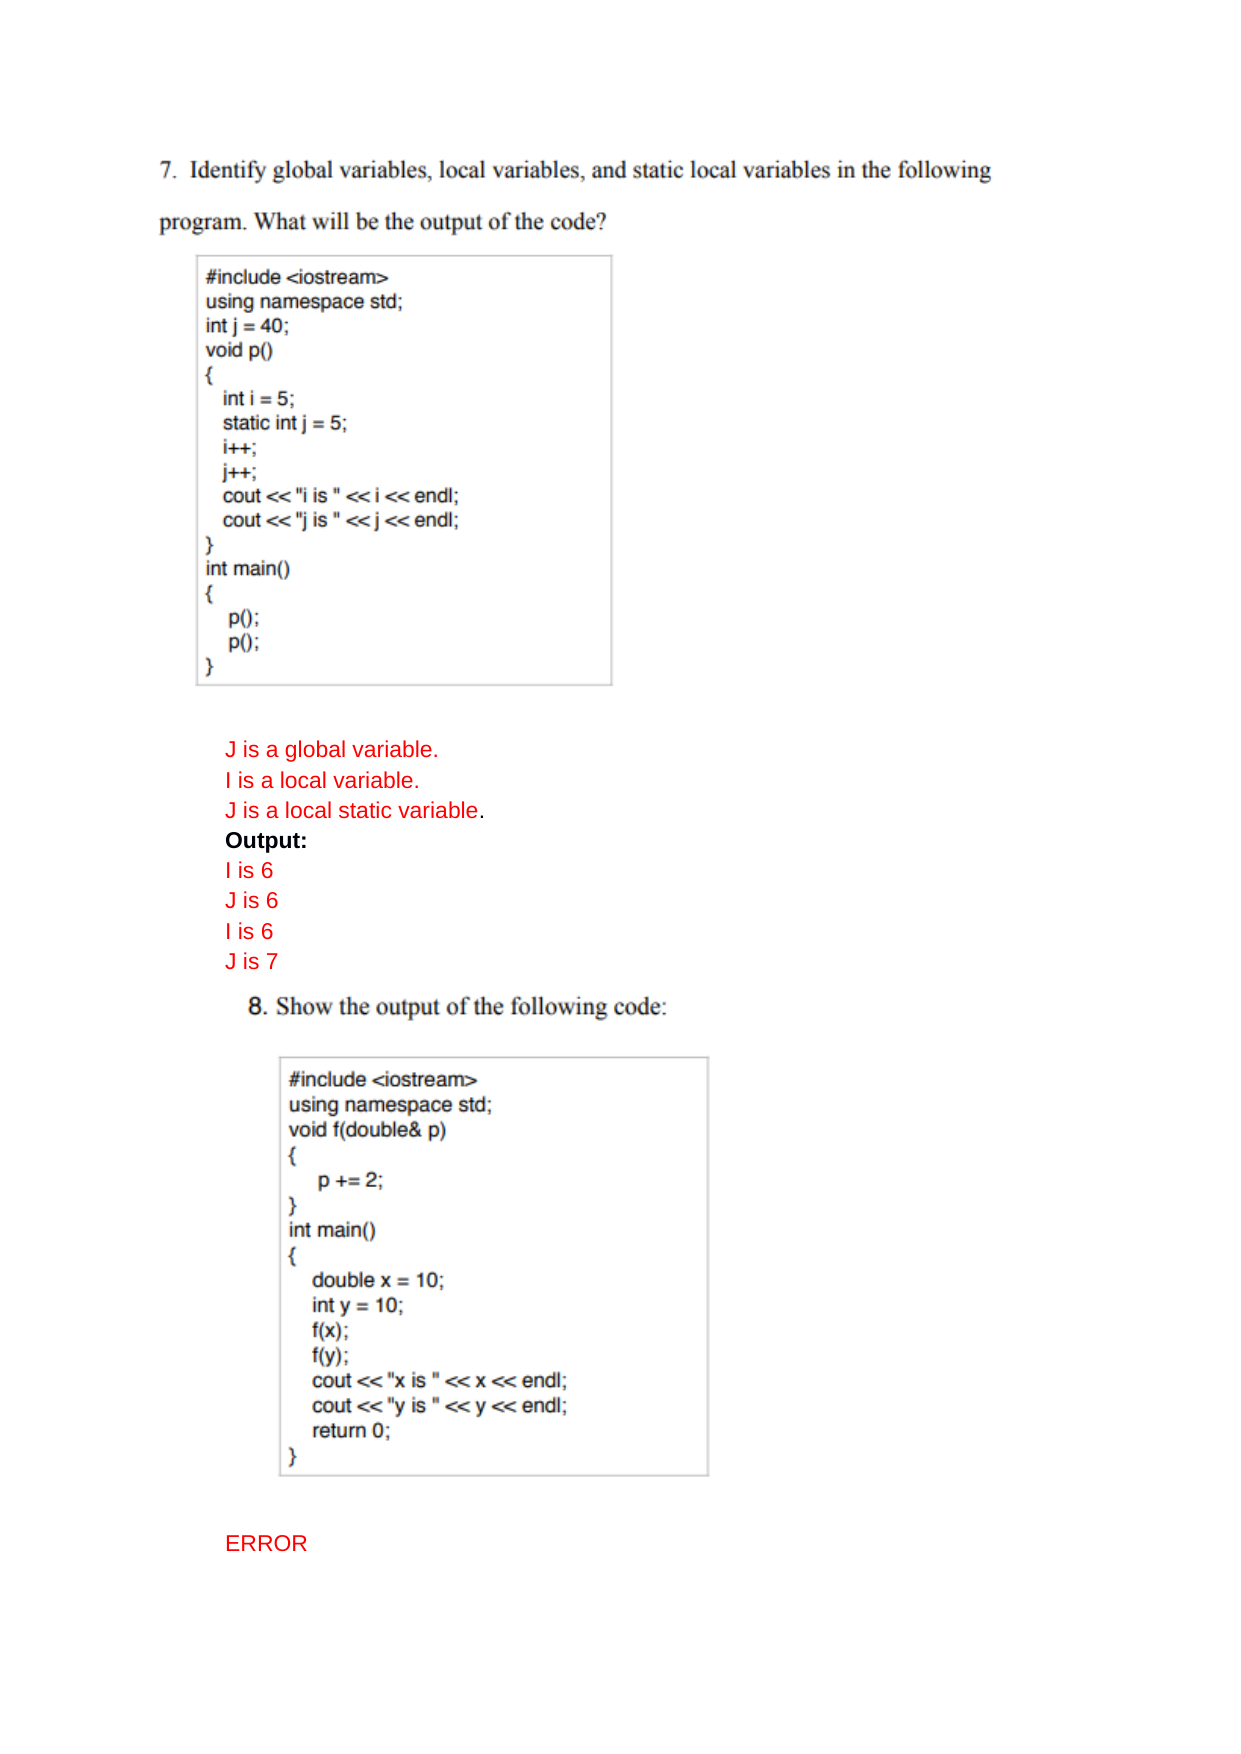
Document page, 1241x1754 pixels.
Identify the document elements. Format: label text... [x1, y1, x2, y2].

picture [225, 978, 1100, 1527]
list J is 7 [225, 948, 1090, 974]
picture [150, 150, 1091, 712]
list J is 6 [225, 887, 1090, 914]
list I is 6 [225, 918, 1090, 944]
list Output: [225, 827, 1090, 853]
list J is a global variable. [225, 736, 1090, 763]
list ERROR [225, 1530, 1090, 1557]
list J is a local static variable. [225, 797, 1090, 823]
list I is 6 [225, 857, 1090, 883]
list I is a local variable. [225, 767, 1090, 793]
